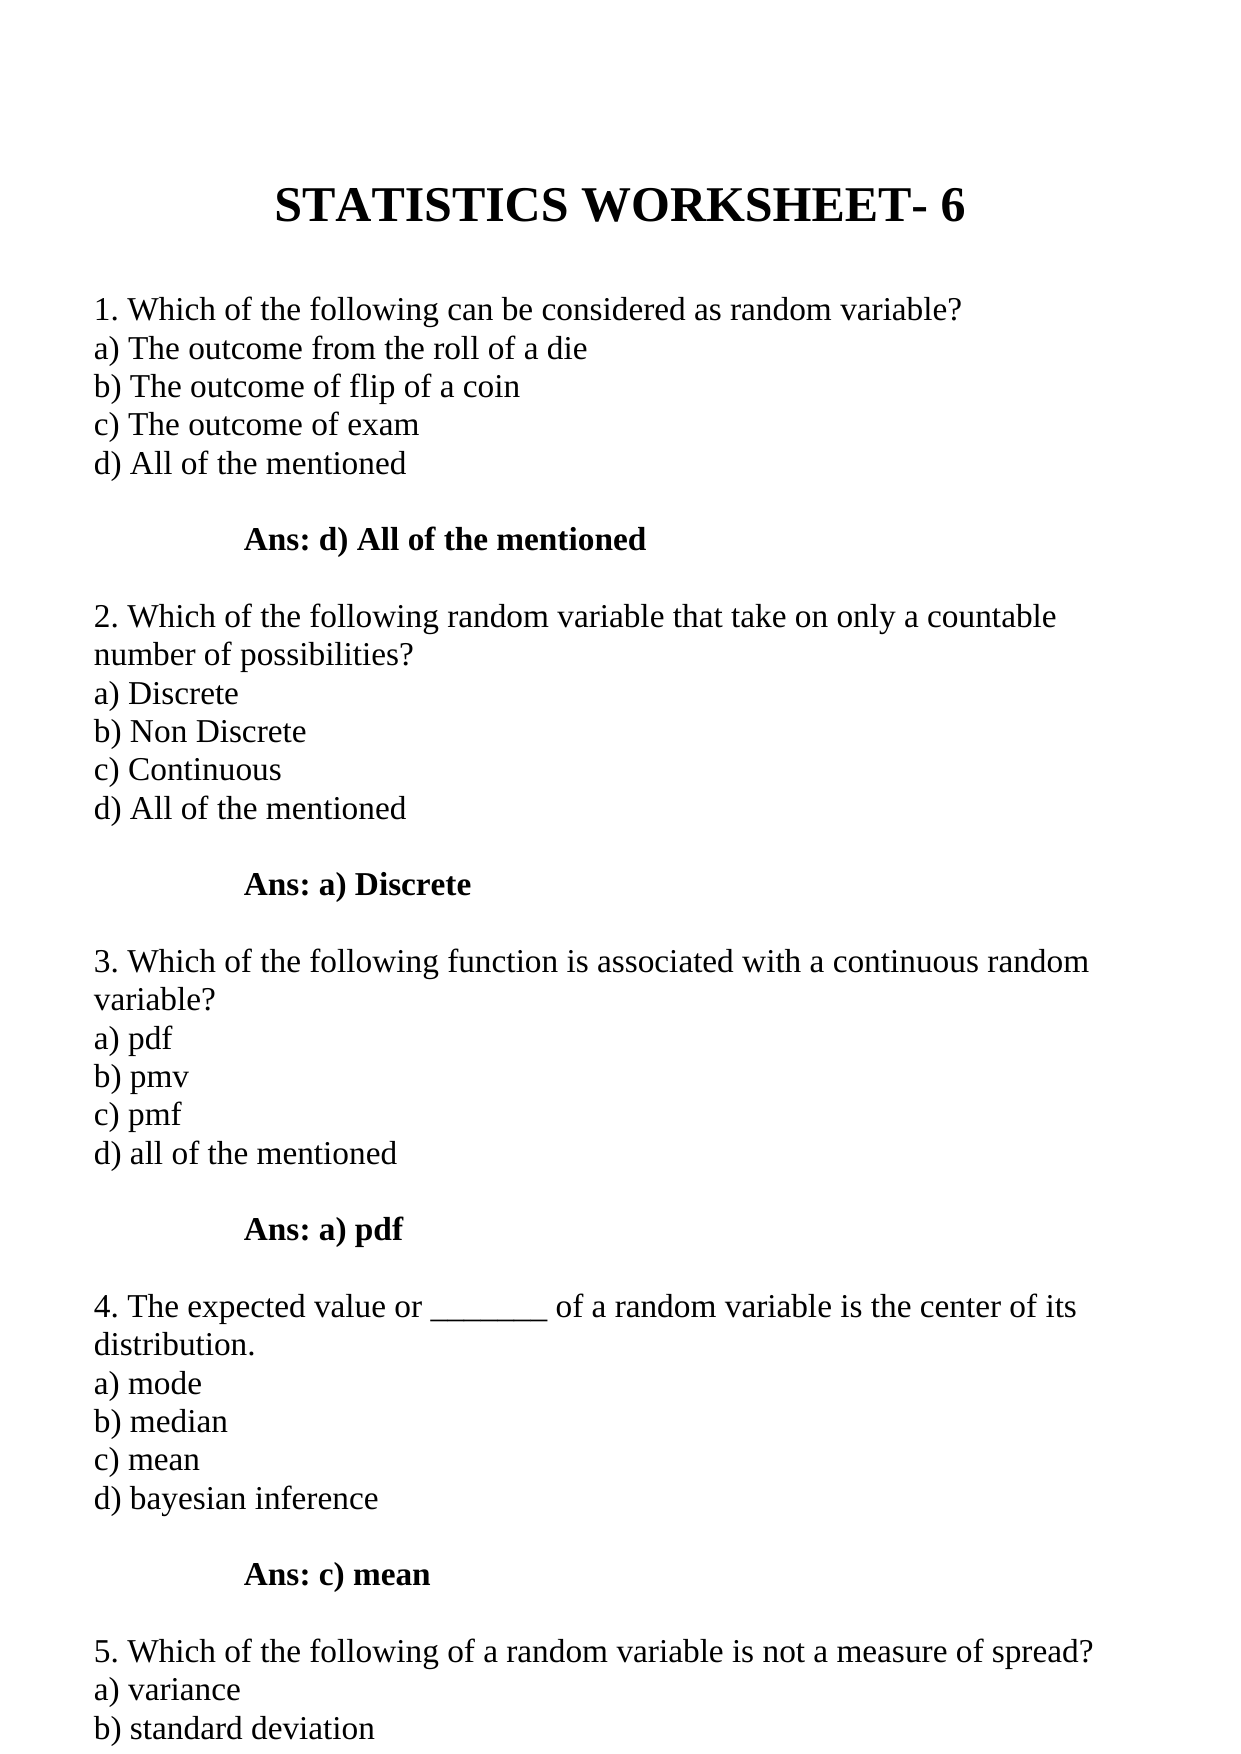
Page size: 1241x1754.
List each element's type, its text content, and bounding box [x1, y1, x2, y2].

text Ans: c) mean [94, 1554, 1146, 1593]
text STATISTICS WORKSHEET- 6 [94, 174, 1146, 232]
text b) pmv [94, 1056, 1146, 1094]
text b) median [94, 1401, 1146, 1439]
text d) All of the mentioned [94, 443, 1146, 481]
text d) bayesian inference [94, 1478, 1146, 1516]
text Ans: a) pdf [94, 1209, 1146, 1248]
text 3. Which of the following function is associated with a continuous random variable? [94, 941, 1146, 1018]
text c) Continuous [94, 749, 1146, 788]
text c) The outcome of exam [94, 404, 1146, 443]
text c) pmf [94, 1094, 1146, 1133]
text Ans: d) All of the mentioned [94, 519, 1146, 558]
text d) all of the mentioned [94, 1133, 1146, 1171]
text a) pdf [94, 1018, 1146, 1056]
text d) All of the mentioned [94, 788, 1146, 826]
text c) mean [94, 1439, 1146, 1478]
text Ans: a) Discrete [94, 864, 1146, 903]
text 5. Which of the following of a random variable is not a measure of spread? [94, 1631, 1146, 1669]
text a) Discrete [94, 673, 1146, 711]
text a) mode [94, 1363, 1146, 1401]
text b) Non Discrete [94, 711, 1146, 749]
text b) The outcome of flip of a coin [94, 366, 1146, 404]
text 2. Which of the following random variable that take on only a countable number of possibilities? [94, 596, 1146, 673]
text 4. The expected value or _______ of a random variable is the center of its distribution. [94, 1286, 1146, 1363]
text a) variance [94, 1669, 1146, 1708]
text 1. Which of the following can be considered as random variable? [94, 289, 1146, 328]
text b) standard deviation [94, 1708, 1146, 1746]
text a) The outcome from the roll of a die [94, 328, 1146, 366]
